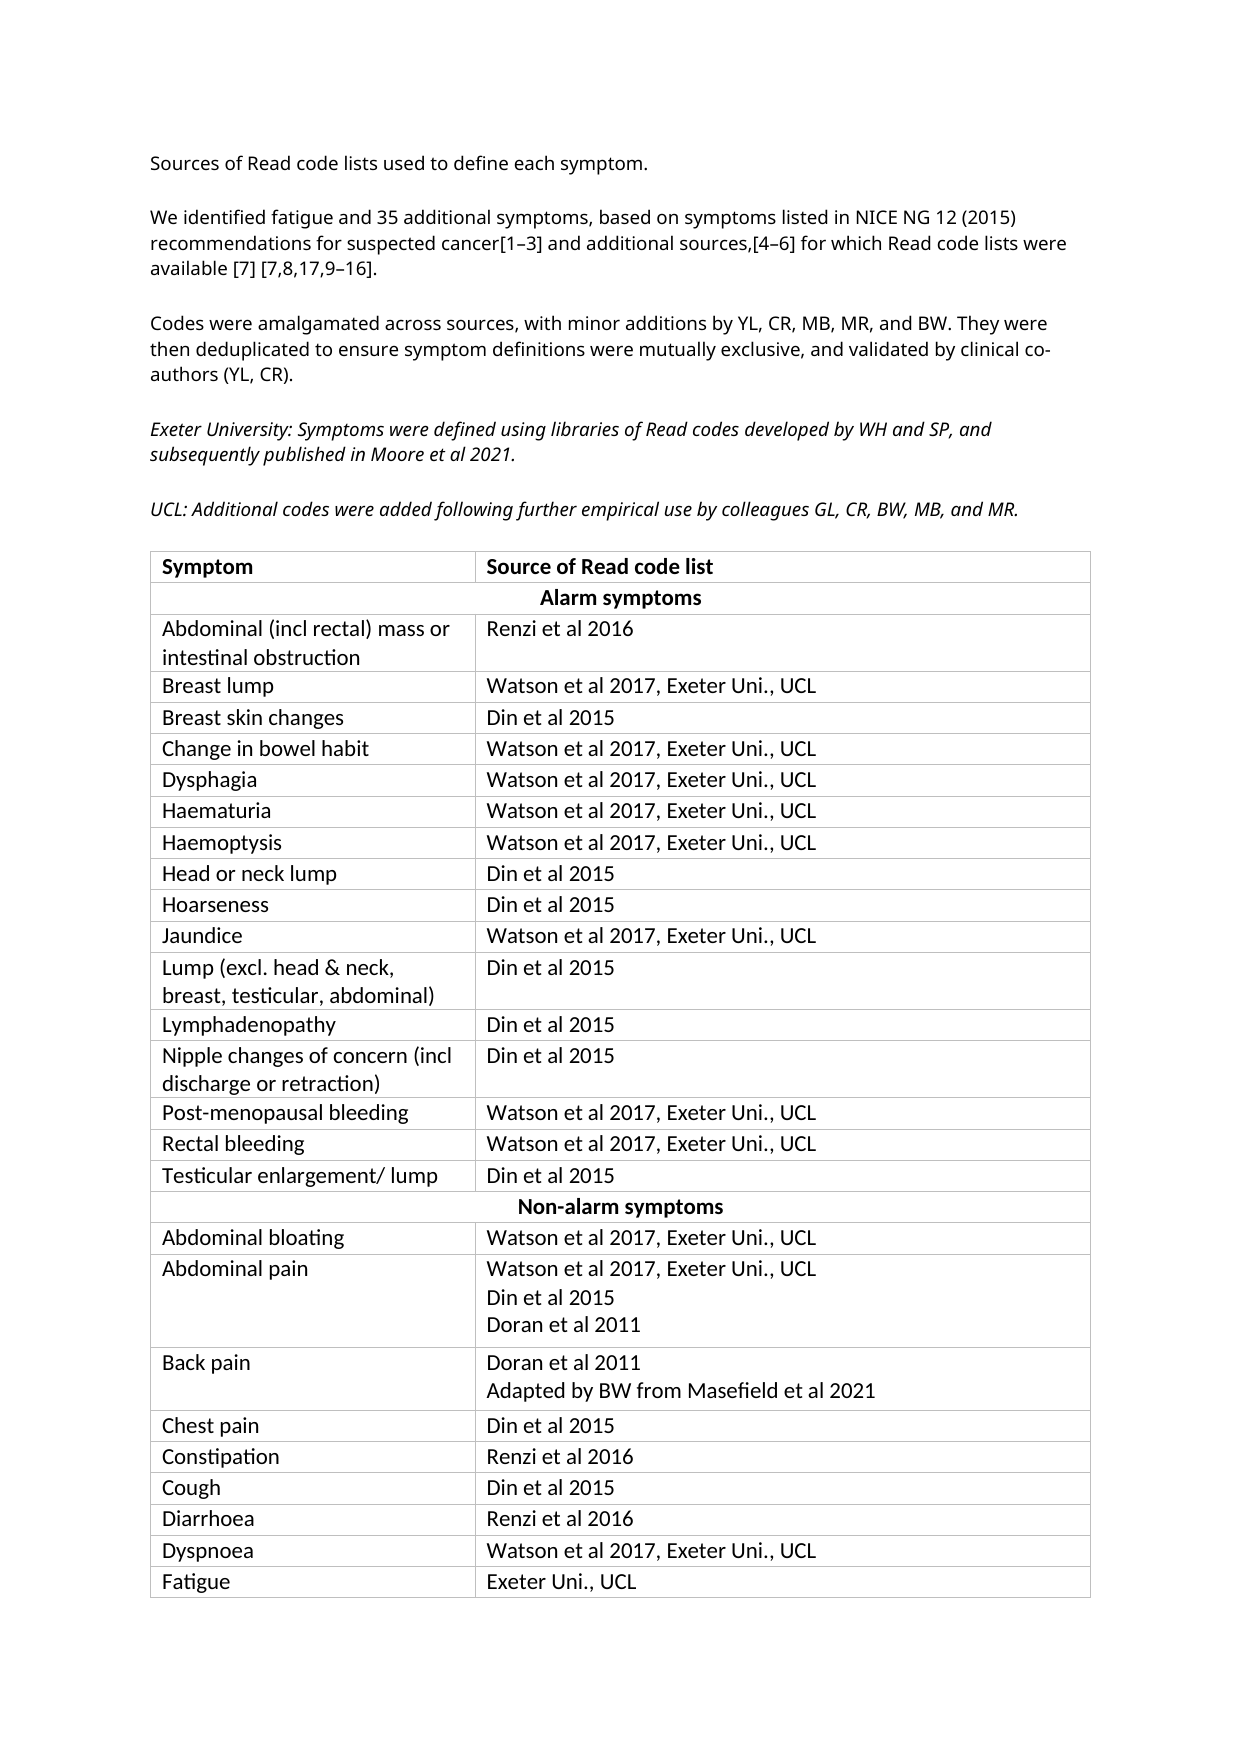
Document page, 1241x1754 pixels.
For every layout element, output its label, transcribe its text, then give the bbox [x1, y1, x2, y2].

table_cell Hoarseness [151, 890, 475, 921]
table_cell Din et al 2015 [476, 1041, 1090, 1097]
table_cell Renzi et al 2016 [476, 1442, 1090, 1472]
table_cell Breast skin changes [151, 703, 475, 733]
table_cell Fatigue [151, 1567, 475, 1597]
table_cell Exeter Uni., UCL [476, 1567, 1090, 1597]
table_cell Watson et al 2017, Exeter Uni., UCL [476, 828, 1090, 858]
table_cell Abdominal bloating [151, 1223, 475, 1253]
table_cell Diarrhoea [151, 1505, 475, 1535]
table_cell Change in bowel habit [151, 734, 475, 764]
text UCL: Additional codes were added following further empirical use by colleagues GL, CR, BW, MB, and MR. [150, 496, 1090, 522]
table_cell Nipple changes of concern (incl discharge or retraction) [151, 1041, 475, 1097]
table_cell Breast lump [151, 672, 475, 702]
table_cell Lump (excl. head & neck, breast, testicular, abdominal) [151, 953, 475, 1009]
table_cell Doran et al 2011 Adapted by BW from Masefield et al 2021 [476, 1348, 1090, 1410]
table_cell Watson et al 2017, Exeter Uni., UCL [476, 765, 1090, 796]
text We identified fatigue and 35 additional symptoms, based on symptoms listed in NICE NG 12 (2015) recommendations for suspected cancer[1–3] and additional sources,[4–6] for which Read code lists were available [7] [7,8,17,9–16]. [150, 205, 1090, 281]
table_cell Din et al 2015 [476, 1411, 1090, 1441]
table_cell Dysphagia [151, 765, 475, 796]
table_cell Watson et al 2017, Exeter Uni., UCL [476, 1130, 1090, 1160]
table_cell Post-menopausal bleeding [151, 1098, 475, 1128]
table_cell Alarm symptoms [151, 583, 1090, 613]
table_cell Din et al 2015 [476, 1010, 1090, 1040]
table_cell Chest pain [151, 1411, 475, 1441]
table_cell Watson et al 2017, Exeter Uni., UCL [476, 922, 1090, 952]
table_cell Watson et al 2017, Exeter Uni., UCL [476, 1098, 1090, 1128]
table_cell Renzi et al 2016 [476, 615, 1090, 671]
table_cell Din et al 2015 [476, 703, 1090, 733]
table_cell Back pain [151, 1348, 475, 1410]
table_cell Watson et al 2017, Exeter Uni., UCL [476, 734, 1090, 764]
table_cell Din et al 2015 [476, 953, 1090, 1009]
table_cell Non-alarm symptoms [151, 1192, 1090, 1222]
text Codes were amalgamated across sources, with minor additions by YL, CR, MB, MR, and BW. They were then deduplicated to ensure symptom definitions were mutually exclusive, and validated by clinical co-authors (YL, CR). [150, 310, 1090, 387]
table_cell Abdominal pain [151, 1255, 475, 1347]
table_cell Watson et al 2017, Exeter Uni., UCL [476, 1223, 1090, 1253]
table_cell Din et al 2015 [476, 1161, 1090, 1191]
table_cell Haemoptysis [151, 828, 475, 858]
table_cell Cough [151, 1473, 475, 1503]
text Exeter University: Symptoms were defined using libraries of Read codes developed by WH and SP, and subsequently published in Moore et al 2021. [150, 416, 1090, 467]
table_cell Testicular enlargement/ lump [151, 1161, 475, 1191]
table_cell Lymphadenopathy [151, 1010, 475, 1040]
table_cell Din et al 2015 [476, 890, 1090, 921]
table_cell Dyspnoea [151, 1536, 475, 1566]
table_cell Head or neck lump [151, 859, 475, 889]
table_header Symptom [151, 552, 475, 582]
table_cell Watson et al 2017, Exeter Uni., UCL Din et al 2015 Doran et al 2011 [476, 1255, 1090, 1347]
table_cell Jaundice [151, 922, 475, 952]
table_cell Watson et al 2017, Exeter Uni., UCL [476, 797, 1090, 827]
table_cell Rectal bleeding [151, 1130, 475, 1160]
table_cell Abdominal (incl rectal) mass or intestinal obstruction [151, 615, 475, 671]
table_cell Watson et al 2017, Exeter Uni., UCL [476, 672, 1090, 702]
table_cell Din et al 2015 [476, 859, 1090, 889]
table_cell Din et al 2015 [476, 1473, 1090, 1503]
table_cell Watson et al 2017, Exeter Uni., UCL [476, 1536, 1090, 1566]
table_cell Renzi et al 2016 [476, 1505, 1090, 1535]
table_cell Constipation [151, 1442, 475, 1472]
table_cell Haematuria [151, 797, 475, 827]
table_header Source of Read code list [476, 552, 1090, 582]
text Sources of Read code lists used to define each symptom. [150, 150, 1090, 176]
